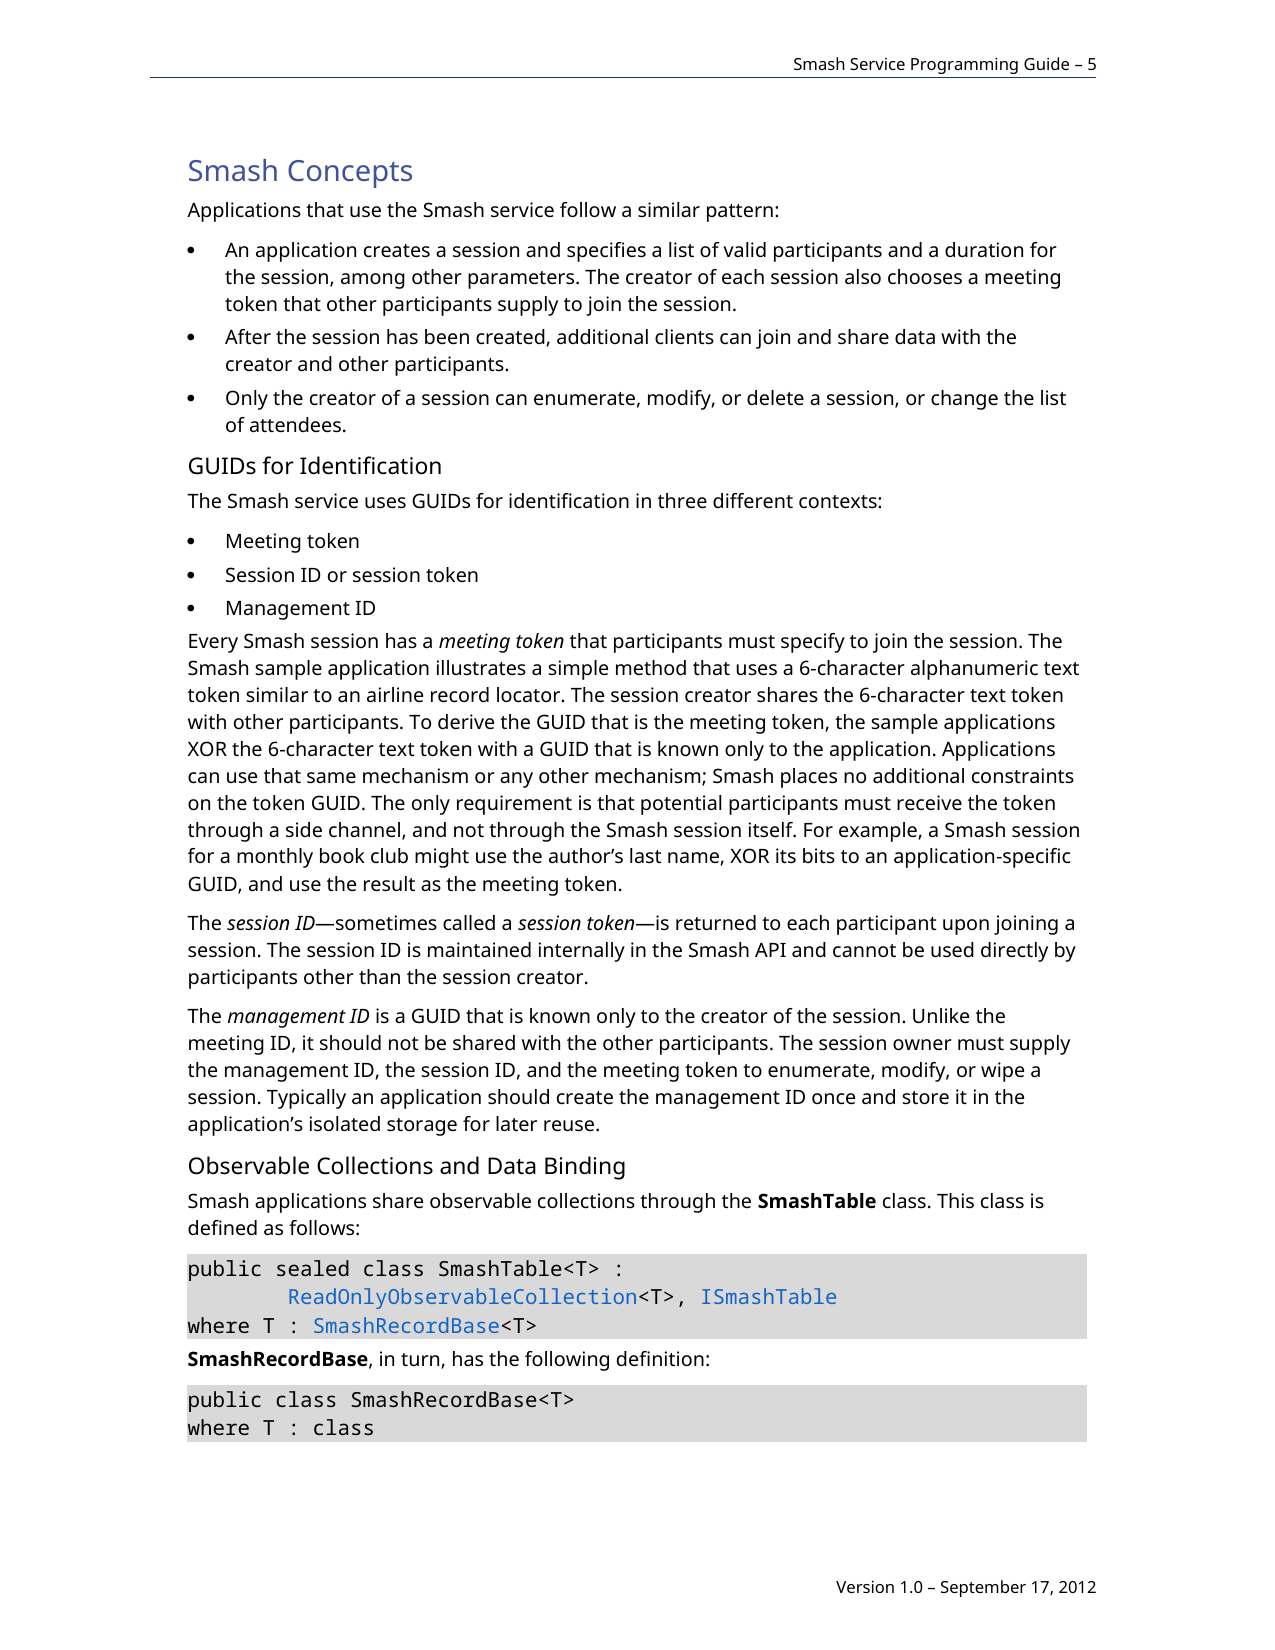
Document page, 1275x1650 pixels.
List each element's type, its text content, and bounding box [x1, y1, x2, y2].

list Only the creator of a session can enumerate, modify, or delete a session, or change the list of attendees. [187, 383, 1087, 437]
list Management ID [187, 594, 1087, 621]
text The Smash service uses GUIDs for identification in three different contexts: [187, 487, 1087, 514]
list After the session has been created, additional clients can join and share data with the creator and other participants. [187, 323, 1087, 377]
subtitle Observable Collections and Data Binding [187, 1150, 1087, 1181]
list An application creates a session and specifies a list of valid participants and a duration for the session, among other parameters. The creator of each session also chooses a meeting token that other participants supply to join the session. [187, 235, 1087, 317]
list Session ID or session token [187, 560, 1087, 587]
text where T : SmashRecordBase<T> [187, 1311, 1087, 1339]
text ReadOnlyObservableCollection<T>, ISmashTable [187, 1282, 1087, 1311]
list Meeting token [187, 527, 1087, 554]
text The management ID is a GUID that is known only to the creator of the session. Unlike the meeting ID, it should not be shared with the other participants. The session owner must supply the management ID, the session ID, and the meeting token to enumerate, modify, or wipe a session. Typically an application should create the management ID once and store it in the application’s isolated storage for later reuse. [187, 1003, 1087, 1138]
text public class SmashRecordBase<T> [187, 1385, 1087, 1413]
text Smash applications share observable collections through the SmashTable class. This class is defined as follows: [187, 1188, 1087, 1242]
text Applications that use the Smash service follow a similar pattern: [187, 196, 1087, 223]
text The session ID—sometimes called a session token—is returned to each participant upon joining a session. The session ID is maintained internally in the Smash API and cannot be used directly by participants other than the session creator. [187, 909, 1087, 990]
text public sealed class SmashTable<T> : [187, 1254, 1087, 1282]
text Every Smash session has a meeting token that participants must specify to join the session. The Smash sample application illustrates a simple method that uses a 6-character alphanumeric text token similar to an airline record locator. The session creator shares the 6-character text token with other participants. To derive the GUID that is the meeting token, the sample applications XOR the 6-character text token with a GUID that is known only to the application. Applications can use that same mechanism or any other mechanism; Smash places no additional constraints on the token GUID. The only requirement is that potential participants must receive the token through a side channel, and not through the Smash session itself. For example, a Smash session for a monthly book club might use the author’s last name, XOR its bits to an application-specific GUID, and use the result as the meeting token. [187, 627, 1087, 897]
text where T : class [187, 1413, 1087, 1442]
subtitle GUIDs for Identification [187, 450, 1087, 481]
subtitle Smash Concepts [187, 150, 1087, 190]
text SmashRecordBase, in turn, has the following definition: [187, 1346, 1087, 1373]
